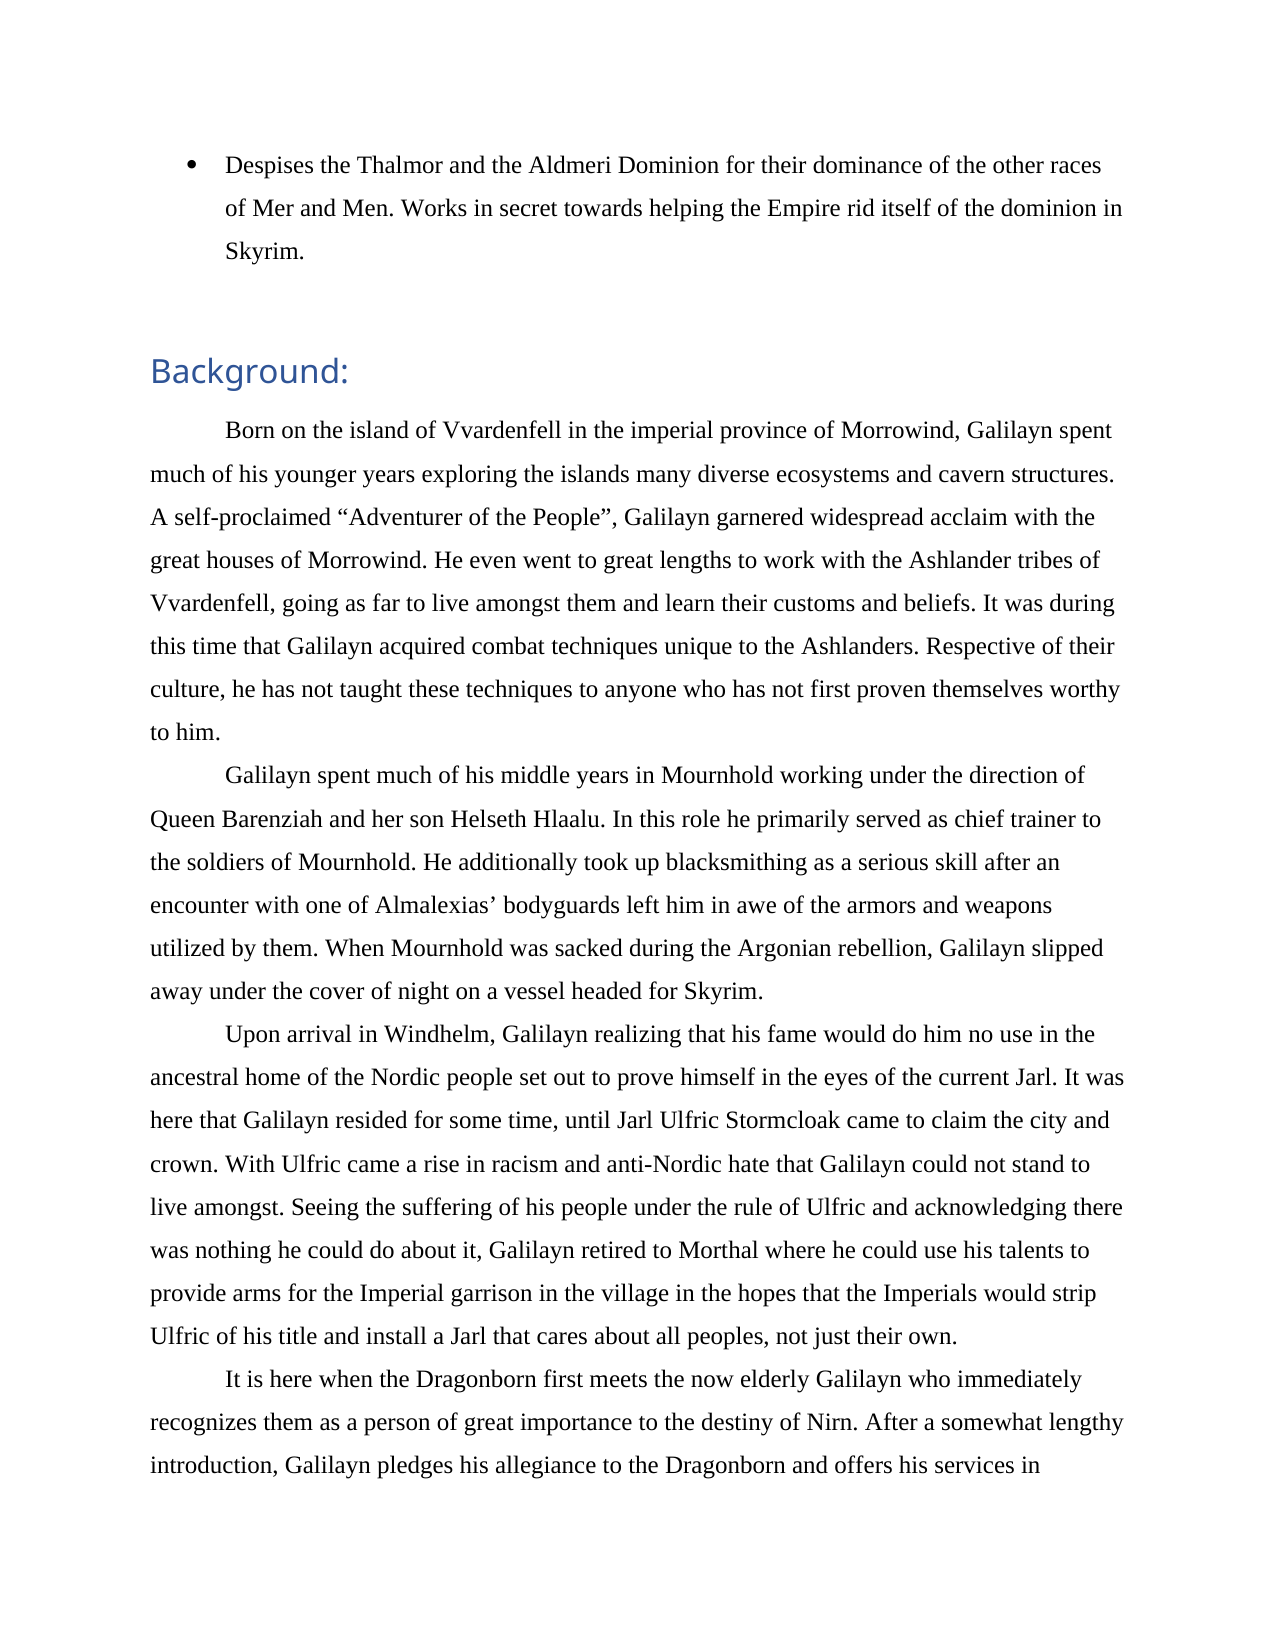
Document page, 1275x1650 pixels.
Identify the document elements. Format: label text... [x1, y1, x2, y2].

text Upon arrival in Windhelm, Galilayn realizing that his fame would do him no use in the ancestral home of the Nordic people set out to prove himself in the eyes of the current Jarl. It was here that Galilayn resided for some time, until Jarl Ulfric Stormcloak came to claim the city and crown. With Ulfric came a rise in racism and anti-Nordic hate that Galilayn could not stand to live amongst. Seeing the suffering of his people under the rule of Ulfric and acknowledging there was nothing he could do about it, Galilayn retired to Morthal where he could use his talents to provide arms for the Imperial garrison in the village in the hopes that the Imperials would strip Ulfric of his title and install a Jarl that cares about all peoples, not just their own. [150, 1019, 1125, 1350]
list Despises the Thalmor and the Aldmeri Dominion for their dominance of the other races of Mer and Men. Works in secret towards helping the Empire rid itself of the dominion in Skyrim. [187, 150, 1125, 265]
text Galilayn spent much of his middle years in Mournhold working under the direction of Queen Barenziah and her son Helseth Hlaalu. In this role he primarily served as chief trainer to the soldiers of Mournhold. He additionally took up blacksmithing as a serious skill after an encounter with one of Almalexias’ bodyguards left him in awe of the armors and weapons utilized by them. When Mournhold was sacked during the Argonian rebellion, Galilayn slipped away under the cover of night on a vessel headed for Skyrim. [150, 761, 1125, 1005]
text Born on the island of Vvardenfell in the imperial province of Morrowind, Galilayn spent much of his younger years exploring the islands many diverse ecosystems and cavern structures. A self-proclaimed “Adventurer of the People”, Galilayn garnered widespread acclaim with the great houses of Morrowind. He even went to great lengths to work with the Ashlander tribes of Vvardenfell, going as far to live amongst them and learn their customs and beliefs. It was during this time that Galilayn acquired combat techniques unique to the Ashlanders. Respective of their culture, he has not taught these techniques to anyone who has not first proven themselves worthy to him. [150, 416, 1125, 746]
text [150, 1364, 1125, 1479]
subtitle Background: [150, 347, 1125, 393]
